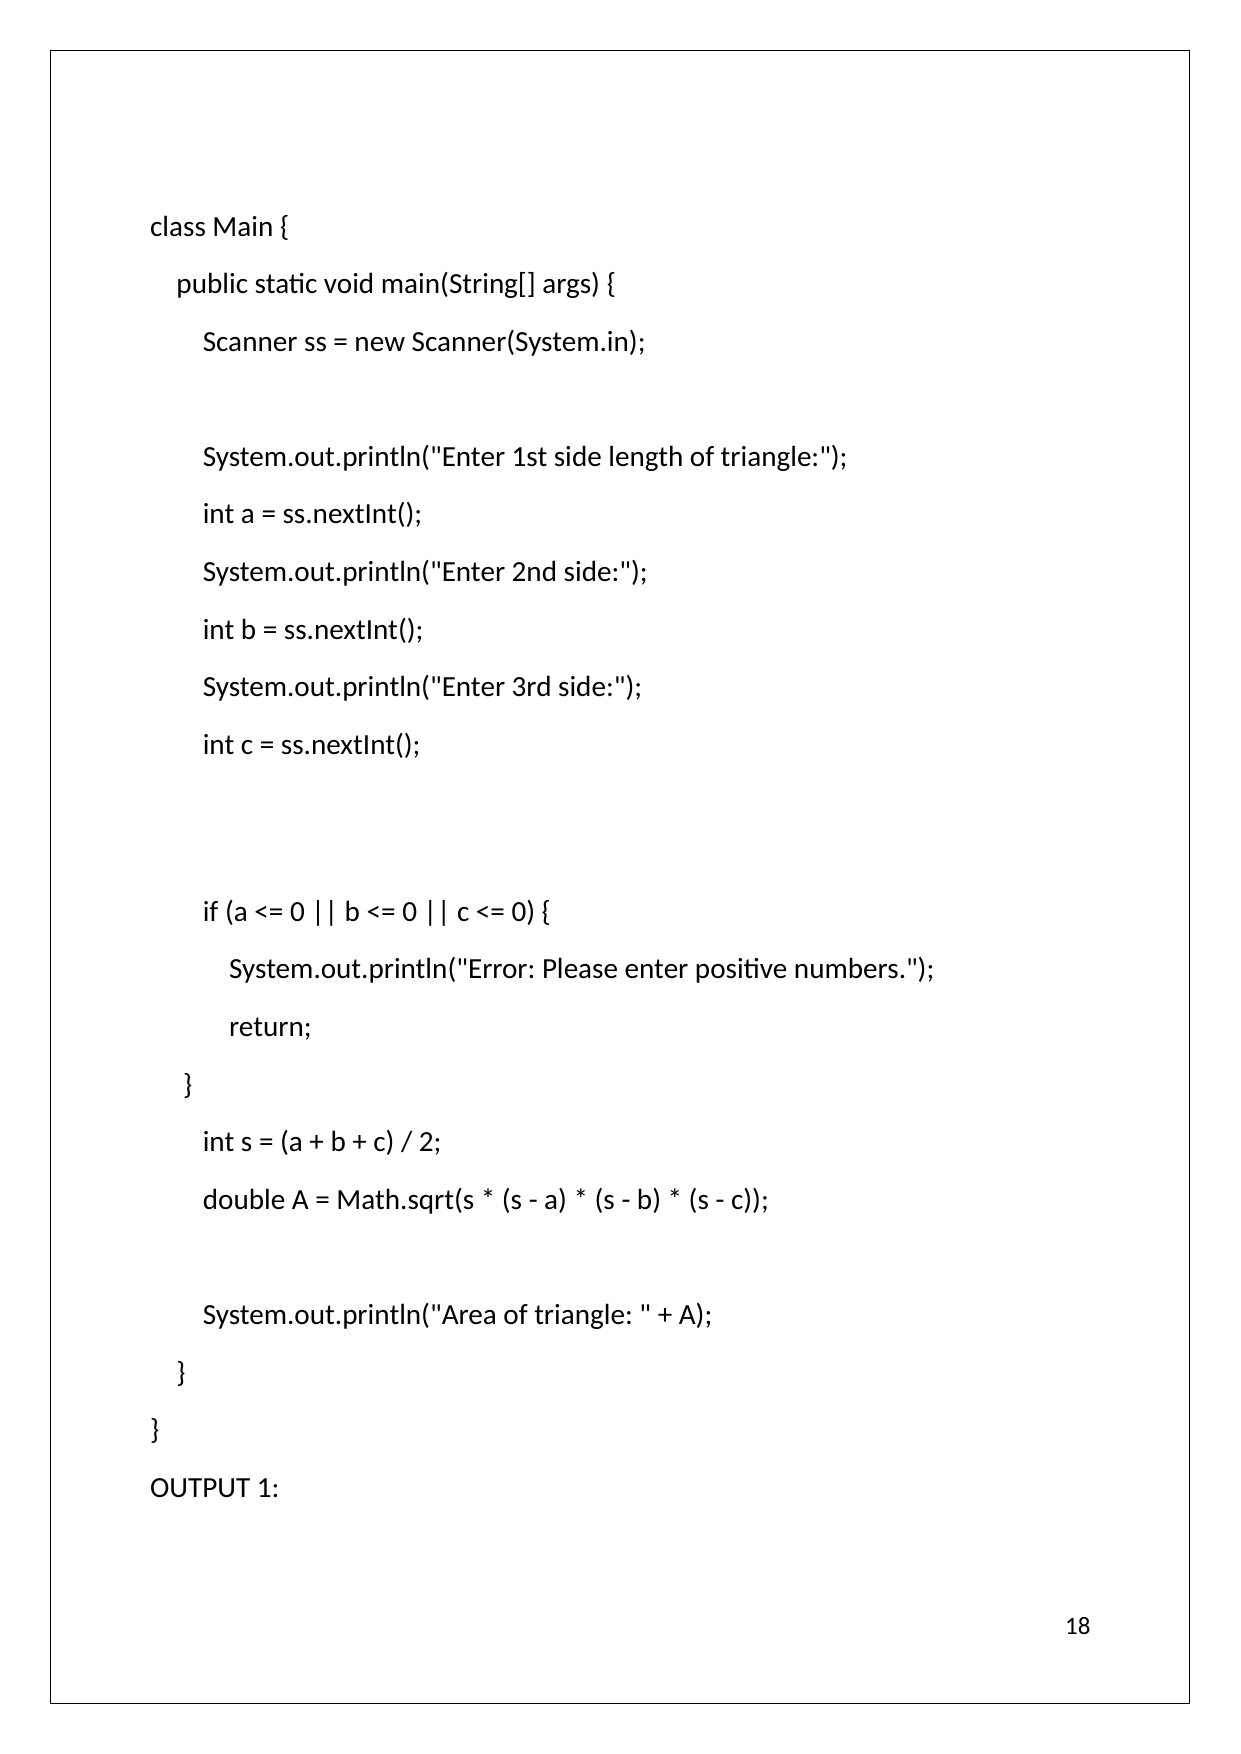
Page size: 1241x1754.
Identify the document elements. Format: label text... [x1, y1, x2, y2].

text if (a <= 0 || b <= 0 || c <= 0) { [150, 893, 1090, 928]
text public static void main(String[] args) { [150, 265, 1090, 301]
text int b = ss.nextInt(); [150, 611, 1090, 646]
text } [150, 1066, 1090, 1101]
text System.out.println("Enter 1st side length of triangle:"); [150, 438, 1090, 474]
text class Main { [150, 208, 1090, 243]
text System.out.println("Enter 3rd side:"); [150, 668, 1090, 704]
text OUTPUT 1: [150, 1469, 1090, 1504]
text } [150, 1411, 1090, 1447]
text System.out.println("Error: Please enter positive numbers."); [150, 951, 1090, 986]
text Scanner ss = new Scanner(System.in); [150, 323, 1090, 358]
text return; [150, 1008, 1090, 1044]
text double A = Math.sqrt(s * (s - a) * (s - b) * (s - c)); [150, 1181, 1090, 1217]
text System.out.println("Enter 2nd side:"); [150, 553, 1090, 589]
text int c = ss.nextInt(); [150, 726, 1090, 762]
text } [150, 1354, 1090, 1389]
text System.out.println("Area of triangle: " + A); [150, 1296, 1090, 1332]
text int a = ss.nextInt(); [150, 496, 1090, 531]
text int s = (a + b + c) / 2; [150, 1123, 1090, 1159]
